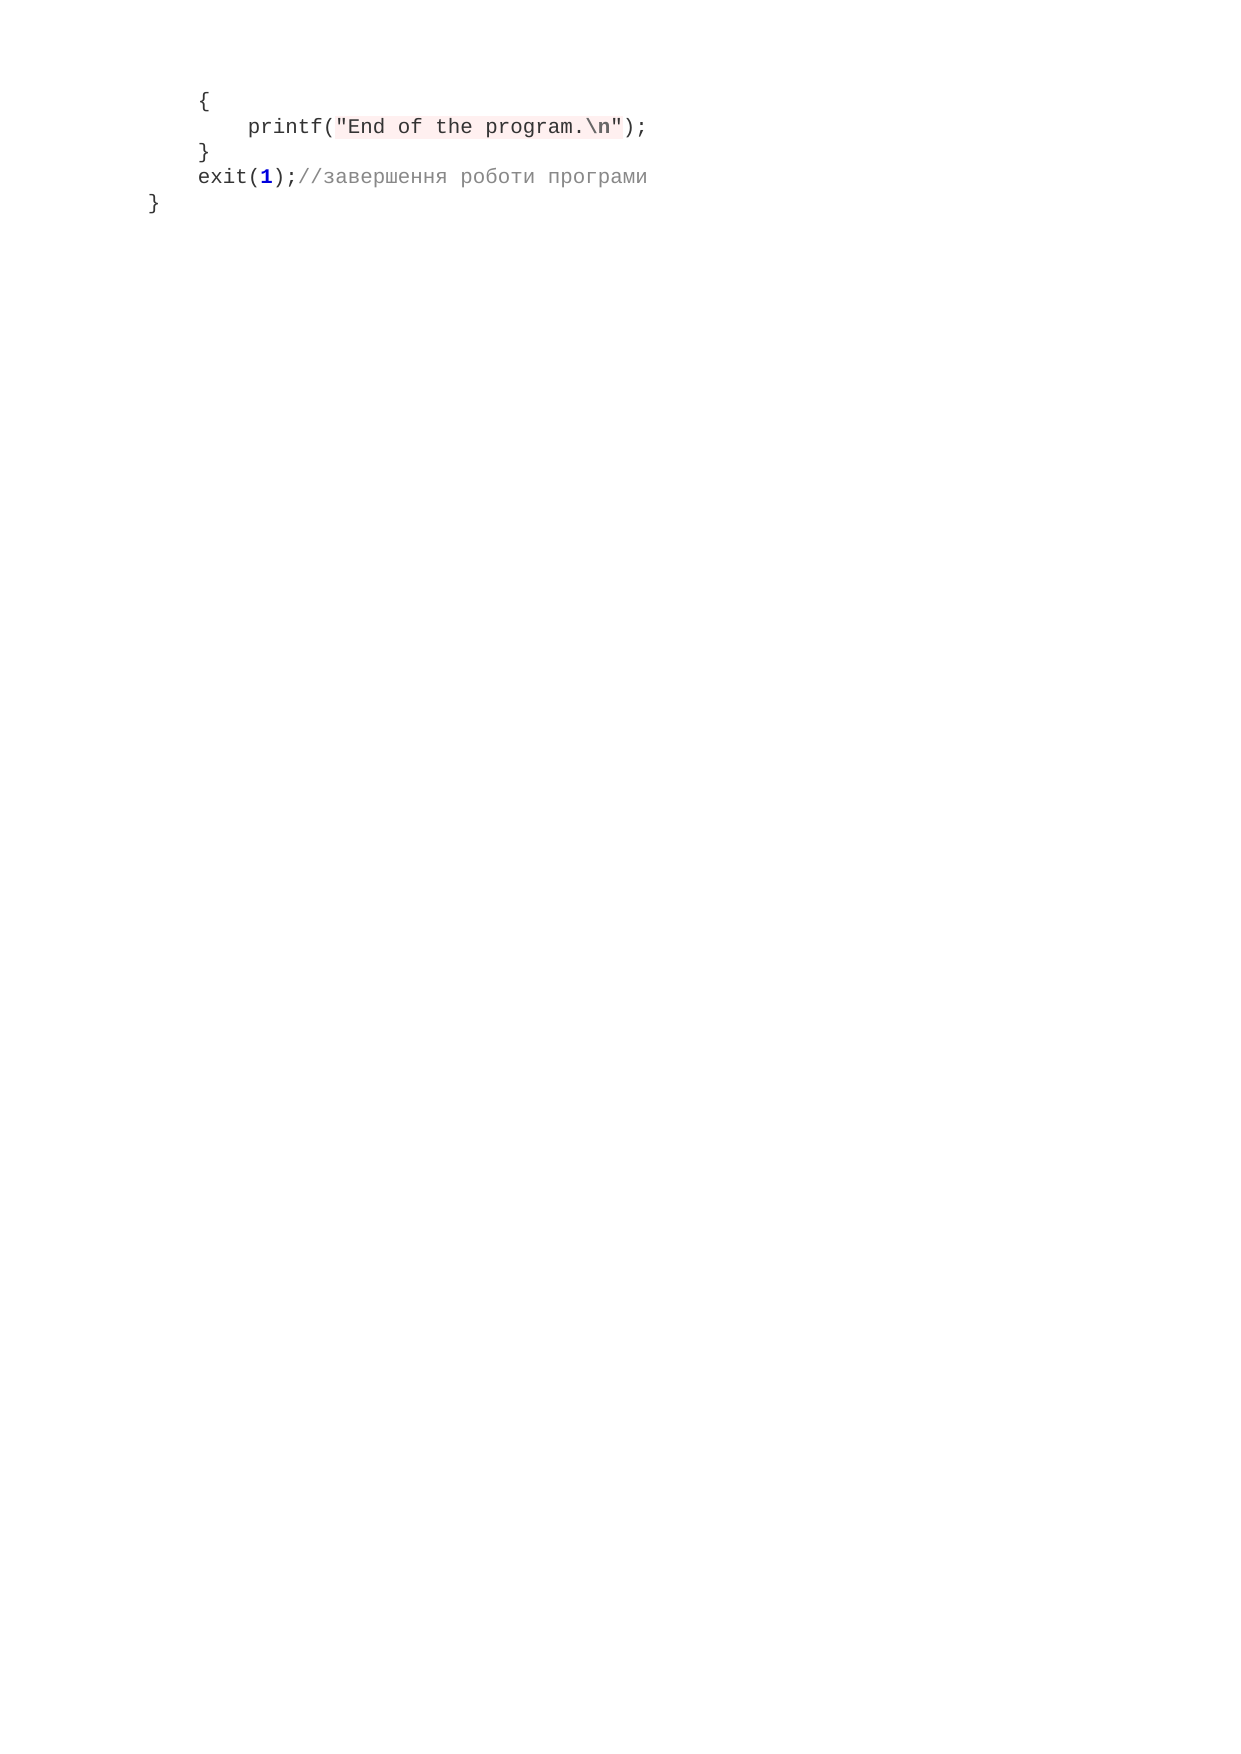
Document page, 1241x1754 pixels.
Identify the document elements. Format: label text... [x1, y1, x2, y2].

text } [148, 139, 1152, 165]
text { [148, 88, 1152, 114]
text } [148, 190, 1152, 216]
text exit(1);//завершення роботи програми [148, 165, 1152, 190]
text printf("End of the program.\n"); [148, 114, 1152, 139]
